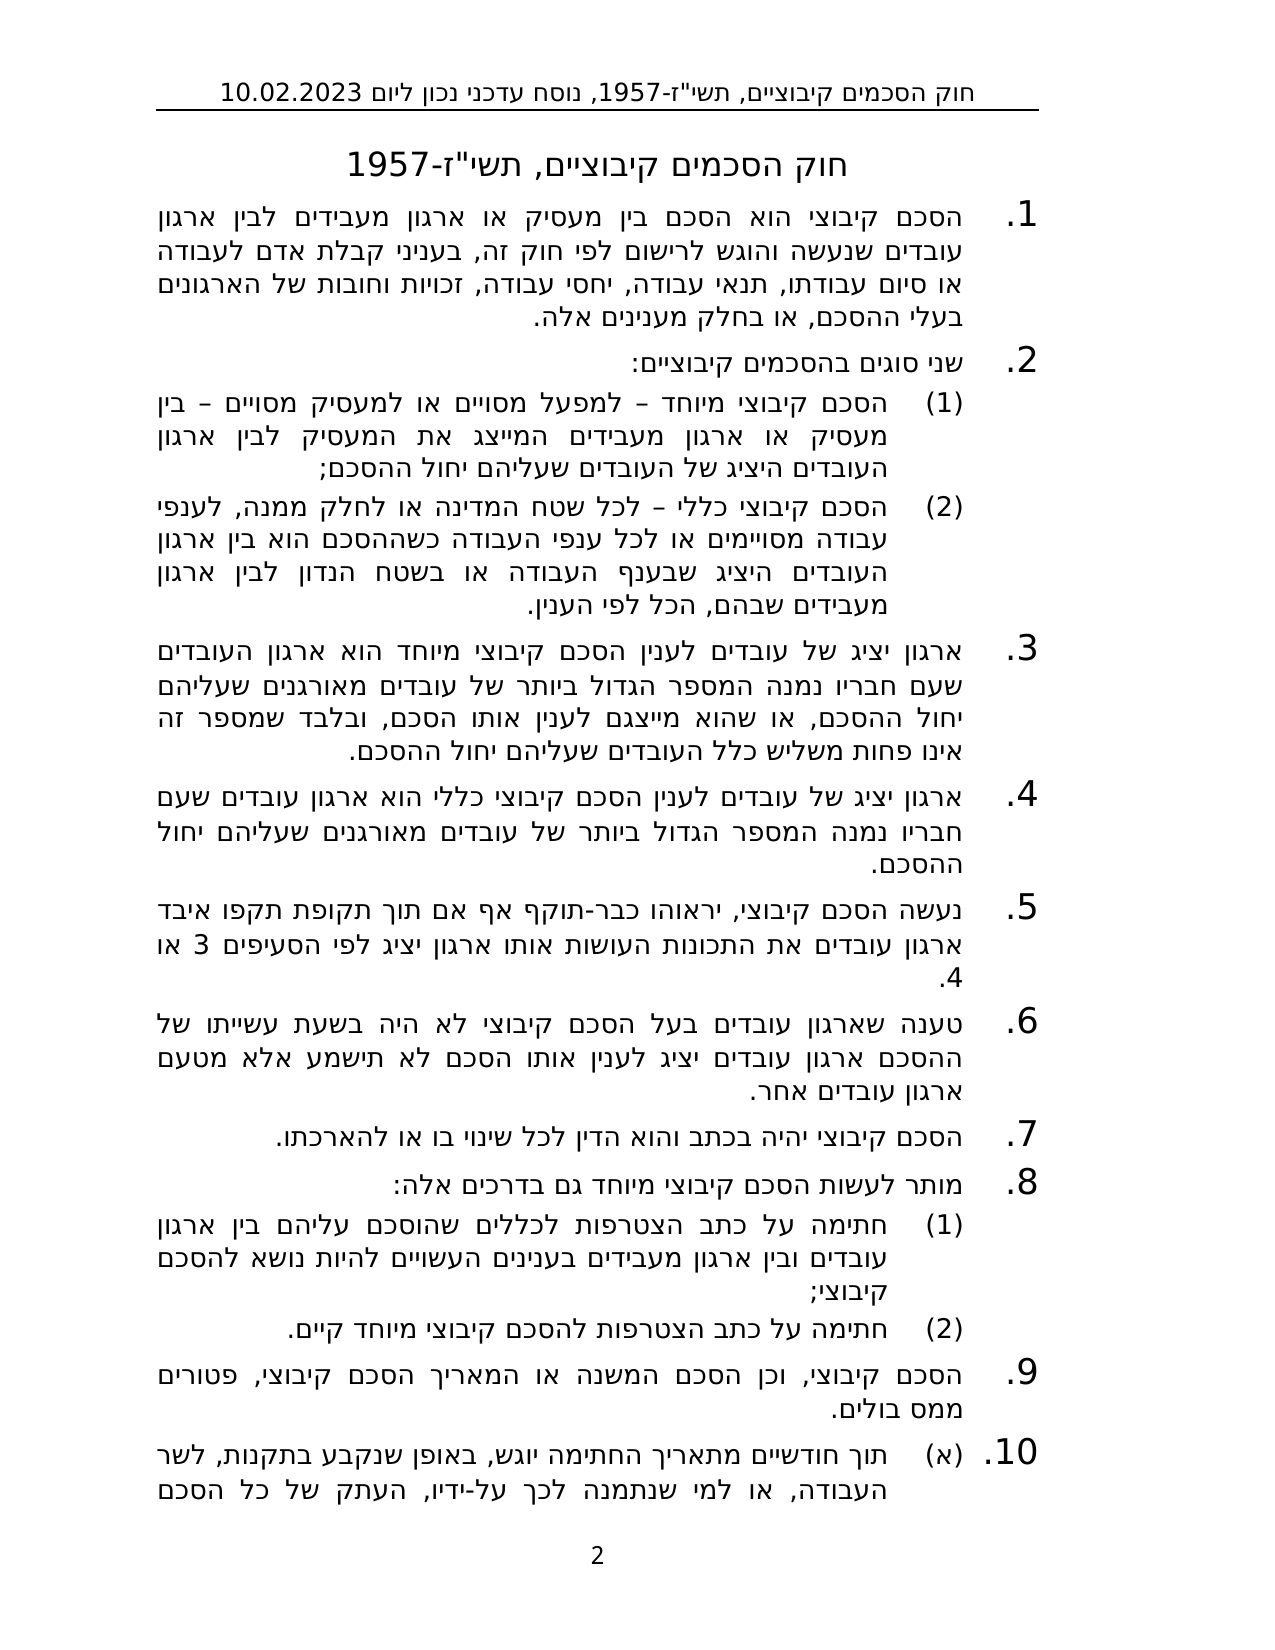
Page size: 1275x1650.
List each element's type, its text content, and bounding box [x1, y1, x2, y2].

text חוק הסכמים קיבוציים, תשי"ז-1957 [156, 151, 1039, 190]
text 8. מותר לעשות הסכם קיבוצי מיוחד גם בדרכים אלה: [156, 1167, 1039, 1209]
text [156, 1438, 1039, 1512]
text 5. נעשה הסכם קיבוצי, יראוהו כבר-תוקף אף אם תוך תקופת תקפו איבד ארגון עובדים את התכונות העושות אותו ארגון יציג לפי הסעיפים 3 או 4. [156, 893, 1039, 1000]
text (1) הסכם קיבוצי מיוחד – למפעל מסויים או למעסיק מסויים – בין מעסיק או ארגון מעבידים המייצג את המעסיק לבין ארגון העובדים היציג של העובדים שעליהם יחול ההסכם; [156, 393, 964, 490]
text (2) חתימה על כתב הצטרפות להסכם קיבוצי מיוחד קיים. [156, 1319, 964, 1351]
text 6. טענה שארגון עובדים בעל הסכם קיבוצי לא היה בשעת עשייתו של ההסכם ארגון עובדים יציג לענין אותו הסכם לא תישמע אלא מטעם ארגון עובדים אחר. [156, 1006, 1039, 1113]
text 2. שני סוגים בהסכמים קיבוציים: [156, 345, 1039, 386]
text (2) הסכם קיבוצי כללי – לכל שטח המדינה או לחלק ממנה, לענפי עבודה מסויימים או לכל ענפי העבודה כשההסכם הוא בין ארגון העובדים היציג שבענף העבודה או בשטח הנדון לבין ארגון מעבידים שבהם, הכל לפי הענין. [156, 497, 964, 627]
text 1. הסכם קיבוצי הוא הסכם בין מעסיק או ארגון מעבידים לבין ארגון עובדים שנעשה והוגש לרישום לפי חוק זה, בעניני קבלת אדם לעבודה או סיום עבודתו, תנאי עבודה, יחסי עבודה, זכויות וחובות של הארגונים בעלי ההסכם, או בחלק מענינים אלה. [156, 199, 1039, 339]
text 7. הסכם קיבוצי יהיה בכתב והוא הדין לכל שינוי בו או להארכתו. [156, 1119, 1039, 1161]
text (1) חתימה על כתב הצטרפות לכללים שהוסכם עליהם בין ארגון עובדים ובין ארגון מעבידים בענינים העשויים להיות נושא להסכם קיבוצי; [156, 1216, 964, 1313]
text 4. ארגון יציג של עובדים לענין הסכם קיבוצי כללי הוא ארגון עובדים שעם חבריו נמנה המספר הגדול ביותר של עובדים מאורגנים שעליהם יחול ההסכם. [156, 779, 1039, 886]
text 3. ארגון יציג של עובדים לענין הסכם קיבוצי מיוחד הוא ארגון העובדים שעם חבריו נמנה המספר הגדול ביותר של עובדים מאורגנים שעליהם יחול ההסכם, או שהוא מייצגם לענין אותו הסכם, ובלבד שמספר זה אינו פחות משליש כלל העובדים שעליהם יחול ההסכם. [156, 633, 1039, 773]
text 9. הסכם קיבוצי, וכן הסכם המשנה או המאריך הסכם קיבוצי, פטורים ממס בולים. [156, 1357, 1039, 1431]
